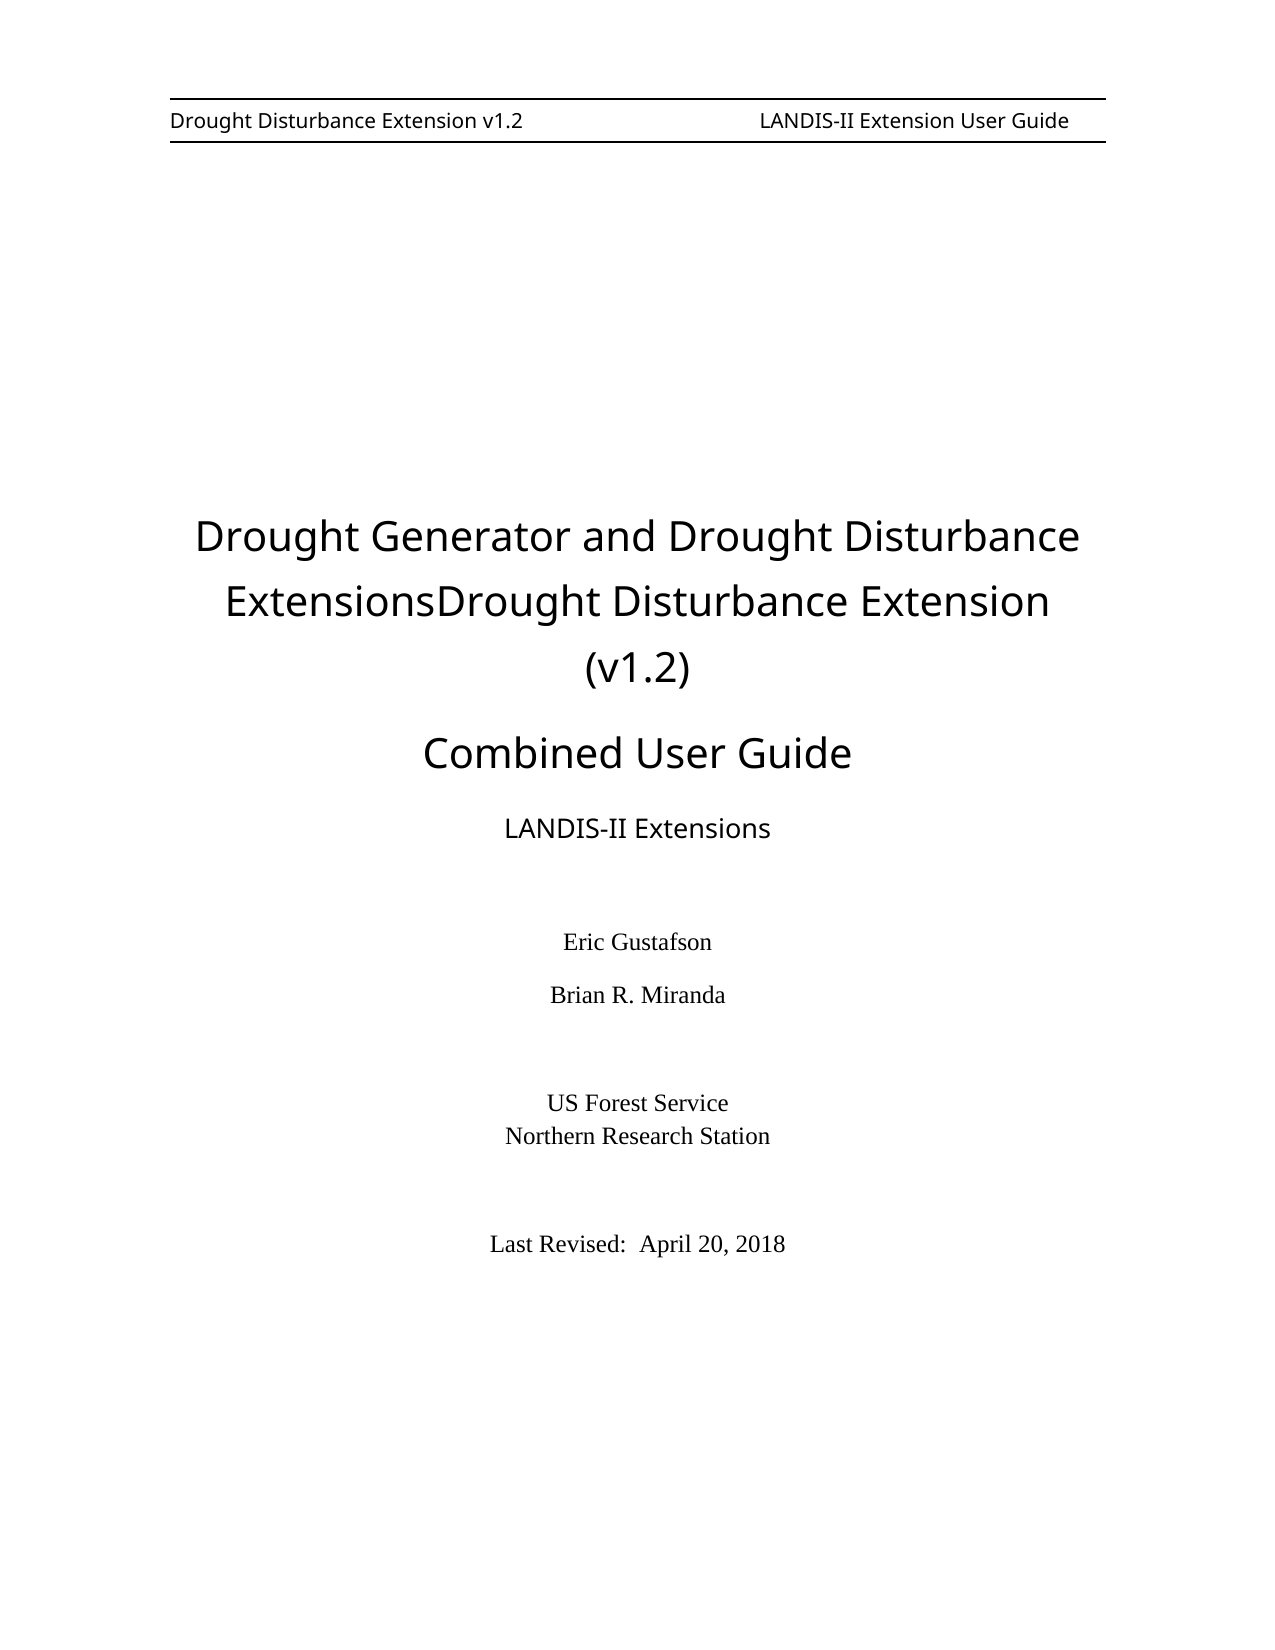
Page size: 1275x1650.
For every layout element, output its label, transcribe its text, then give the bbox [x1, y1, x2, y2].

text US Forest Service Northern Research Station [169, 1088, 1106, 1150]
text Eric Gustafson [169, 927, 1106, 955]
text Brian R. Miranda [169, 980, 1106, 1009]
title LANDIS-II Extensions [169, 809, 1106, 846]
text Last Revised: June 8, 2017 [169, 1229, 1106, 1258]
title Drought Generator and Drought Disturbance Extensions (v) [169, 507, 1106, 694]
title Combined User Guide [169, 723, 1106, 780]
